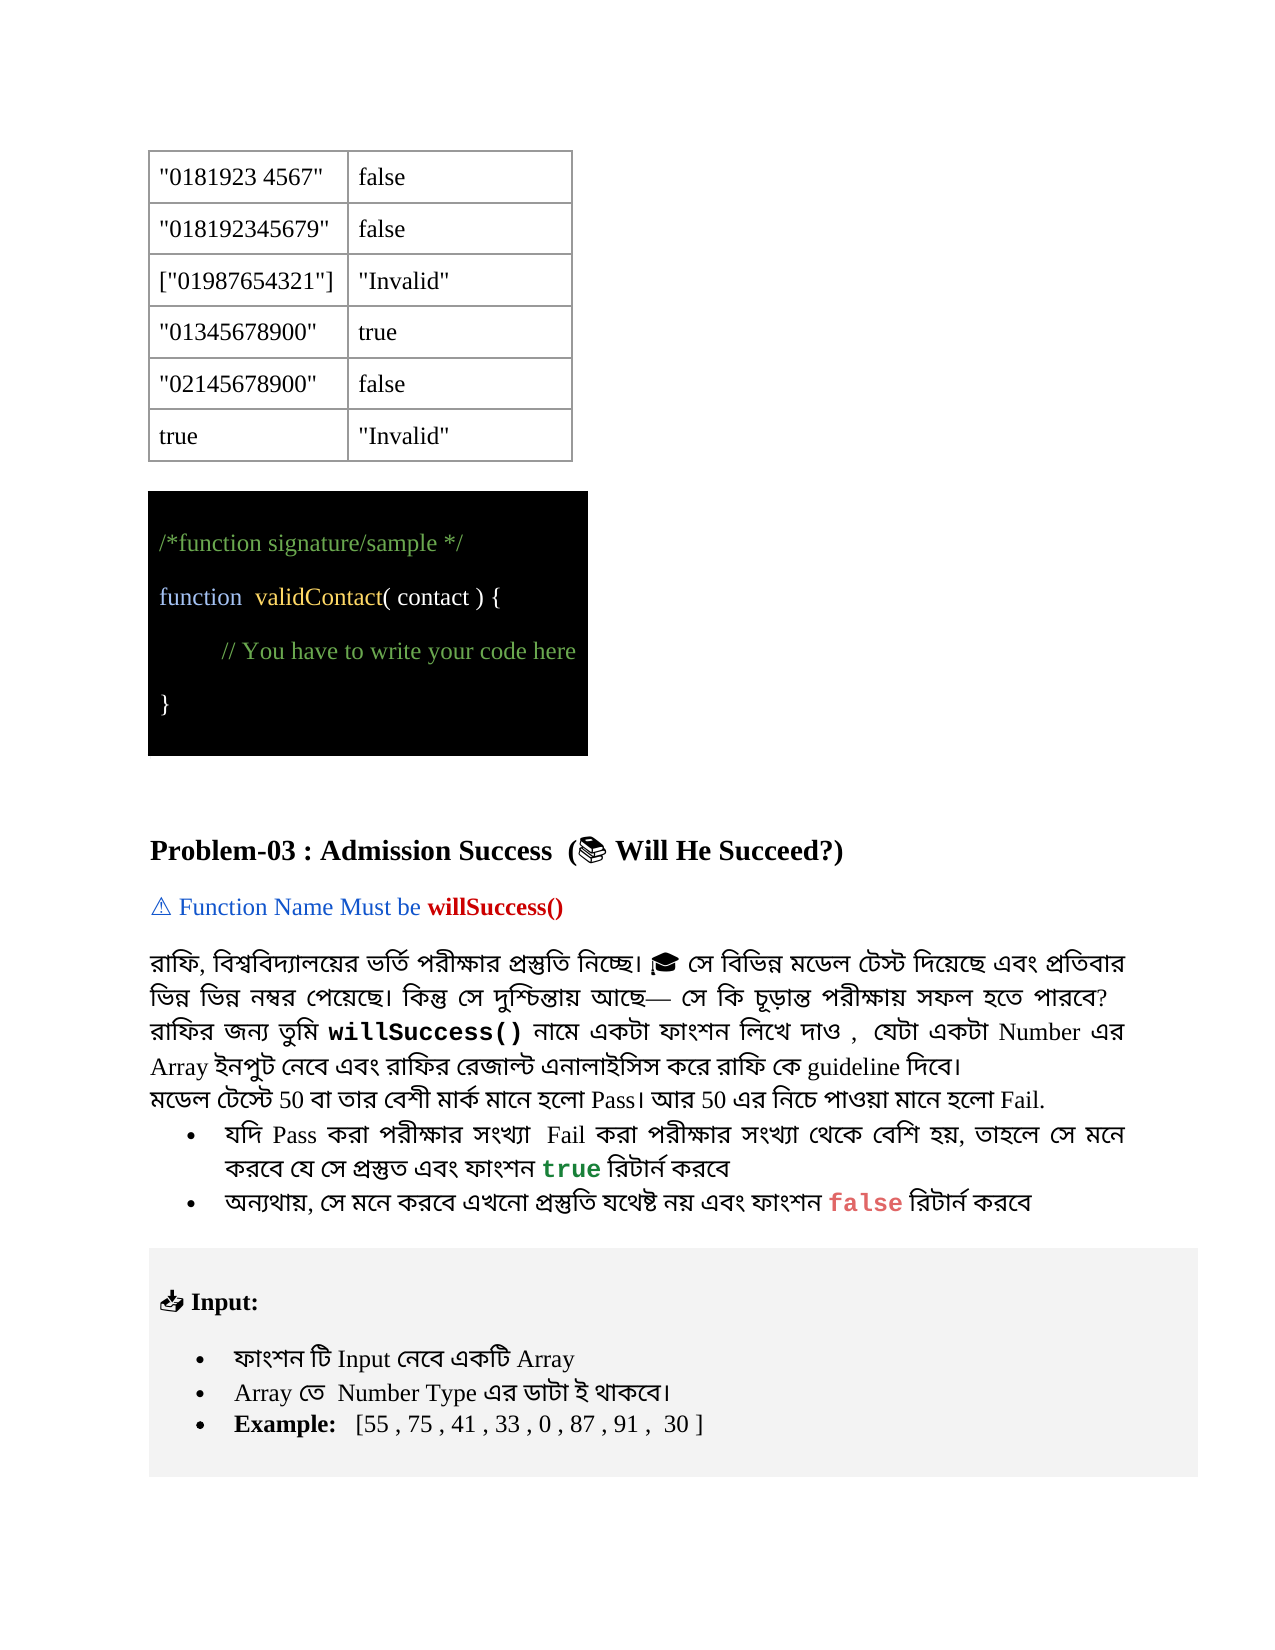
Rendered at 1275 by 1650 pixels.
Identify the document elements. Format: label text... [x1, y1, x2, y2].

table_cell "01345678900" [150, 307, 347, 357]
text রাফি, বিশ্ববিদ্যালয়ের ভর্তি পরীক্ষার প্রস্তুতি নিচ্ছে। 🎓📖 সে বিভিন্ন মডেল টেস্ট দিয়েছে এবং প্রতিবার ভিন্ন ভিন্ন নম্বর পেয়েছে। কিন্তু সে দুশ্চিন্তায় আছে— সে কি চূড়ান্ত পরীক্ষায় সফল হতে পারবে? রাফির জন্য তুমি willSuccess() নামে একটা ফাংশন লিখে দাও , যেটা একটা Number এর Array ইনপুট নেবে এবং রাফির রেজাল্ট এনালাইসিস করে রাফি কে guideline দিবে। [150, 946, 1125, 1082]
table_cell false [349, 359, 571, 408]
table_cell "Invalid" [349, 410, 571, 460]
table_cell true [150, 410, 347, 460]
table_cell "Invalid" [349, 255, 571, 305]
list যদি Pass করা পরীক্ষার সংখ্যা Fail করা পরীক্ষার সংখ্যা থেকে বেশি হয়, তাহলে সে মনে করবে যে সে প্রস্তুত এবং ফাংশন true রিটার্ন করবে [187, 1116, 1125, 1184]
text ⚠️ Function Name Must be willSuccess() [150, 892, 1125, 921]
table_header /*function signature/sample */ function validContact( contact ) { // You have to write your code here } [150, 493, 586, 754]
table_cell false [349, 204, 571, 253]
table_cell true [349, 307, 571, 357]
table_cell false [349, 152, 571, 202]
text মডেল টেস্টে 50 বা তার বেশী মার্ক মানে হলো Pass। আর 50 এর নিচে পাওয়া মানে হলো Fail. [150, 1082, 1125, 1116]
table_cell ["01987654321"] [150, 255, 347, 305]
text Problem-03 : Admission Success (📚 Will He Succeed?) [150, 833, 1125, 867]
table_header 📥 Input: ফাংশন টি Input নেবে একটি Array Array তে Number Type এর ডাটা ই থাকবে। Example: [55 , 75 , 41 , 33 , 0 , 87 , 91 , 30 ] [149, 1248, 1198, 1477]
list অন্যথায়, সে মনে করবে এখনো প্রস্তুতি যথেষ্ট নয় এবং ফাংশন false রিটার্ন করবে [187, 1184, 1125, 1219]
table_cell "018192345679" [150, 204, 347, 253]
table_cell "0181923 4567" [150, 152, 347, 202]
table_cell "02145678900" [150, 359, 347, 408]
